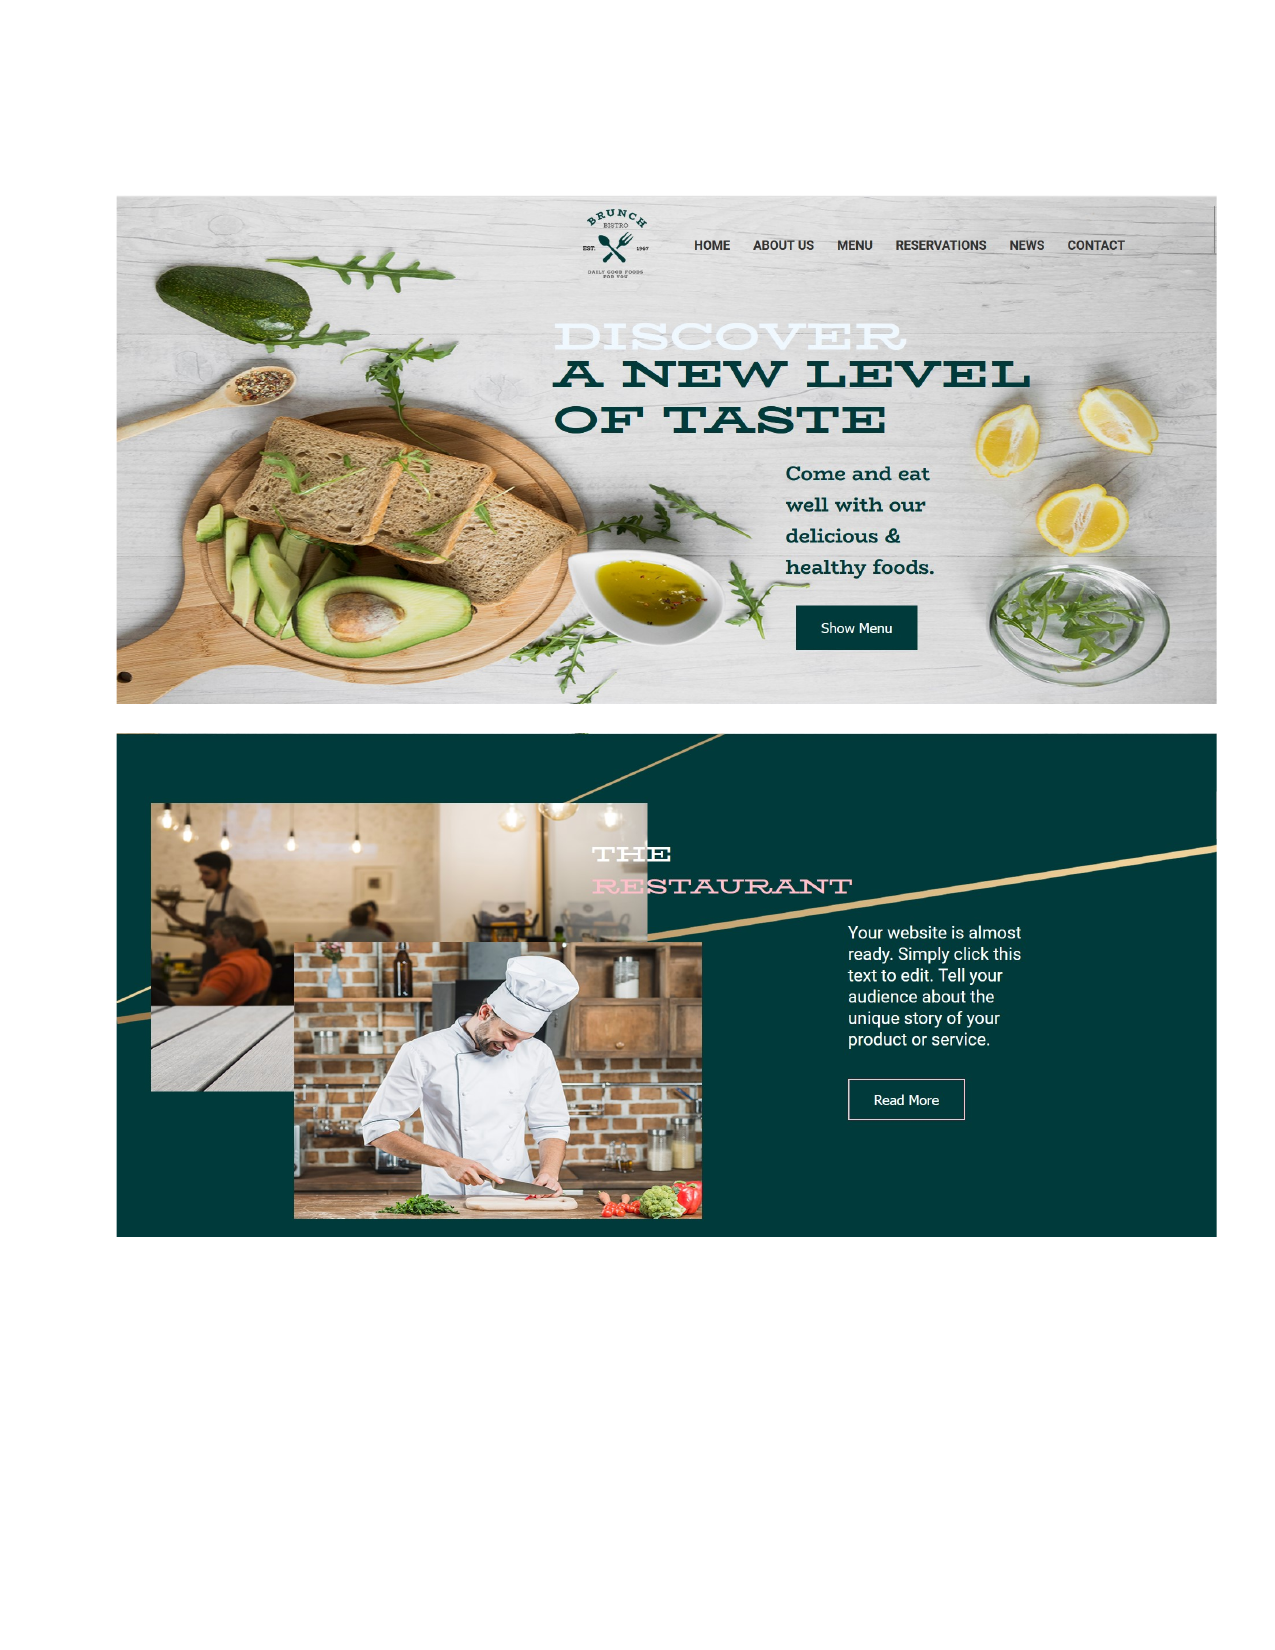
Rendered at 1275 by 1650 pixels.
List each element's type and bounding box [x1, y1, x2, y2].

picture [116, 195, 1217, 704]
picture [116, 733, 1217, 1237]
